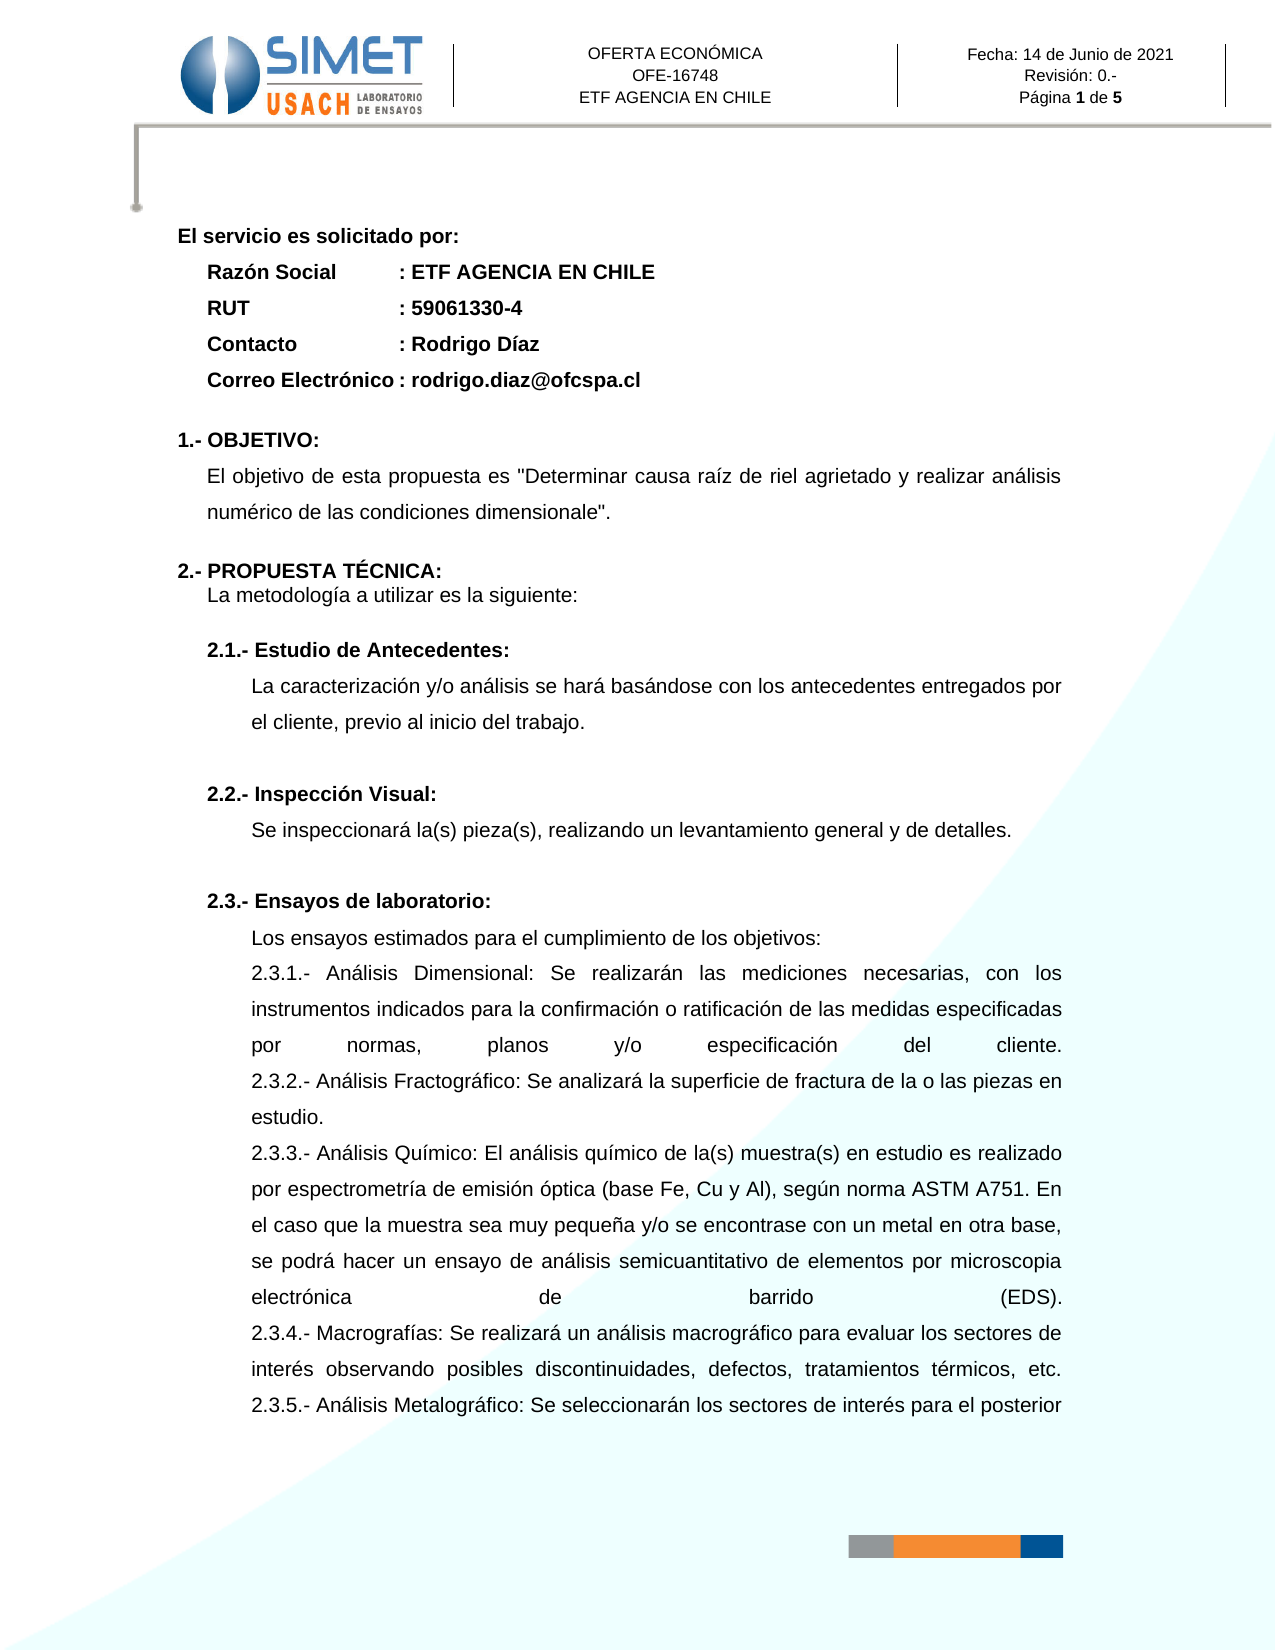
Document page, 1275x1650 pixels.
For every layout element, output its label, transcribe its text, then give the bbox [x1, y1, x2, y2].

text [251, 961, 1063, 1416]
text Correo Electrónico : rodrigo.diaz@ofcspa.cl [207, 368, 1063, 392]
text 1.- OBJETIVO: [177, 428, 1063, 452]
text Se inspeccionará la(s) pieza(s), realizando un levantamiento general y de detalles. [251, 817, 1063, 841]
text Contacto : Rodrigo Díaz [207, 332, 1063, 356]
text 2.- PROPUESTA TÉCNICA: [177, 559, 1063, 583]
text 2.3.- Ensayos de laboratorio: [207, 889, 1063, 913]
picture [126, 22, 1272, 219]
text Los ensayos estimados para el cumplimiento de los objetivos: [251, 925, 1063, 949]
text 2.2.- Inspección Visual: [207, 782, 1063, 806]
text 2.1.- Estudio de Antecedentes: [207, 638, 1063, 662]
text Razón Social : ETF AGENCIA EN CHILE [207, 260, 1063, 284]
text RUT : 59061330-4 [207, 296, 1063, 320]
text El servicio es solicitado por: [177, 224, 1063, 248]
text El objetivo de esta propuesta es "Determinar causa raíz de riel agrietado y realizar análisis numérico de las condiciones dimensionale". [207, 463, 1063, 523]
text La caracterización y/o análisis se hará basándose con los antecedentes entregados por el cliente, previo al inicio del trabajo. [251, 674, 1063, 734]
text La metodología a utilizar es la siguiente: [207, 583, 1063, 607]
